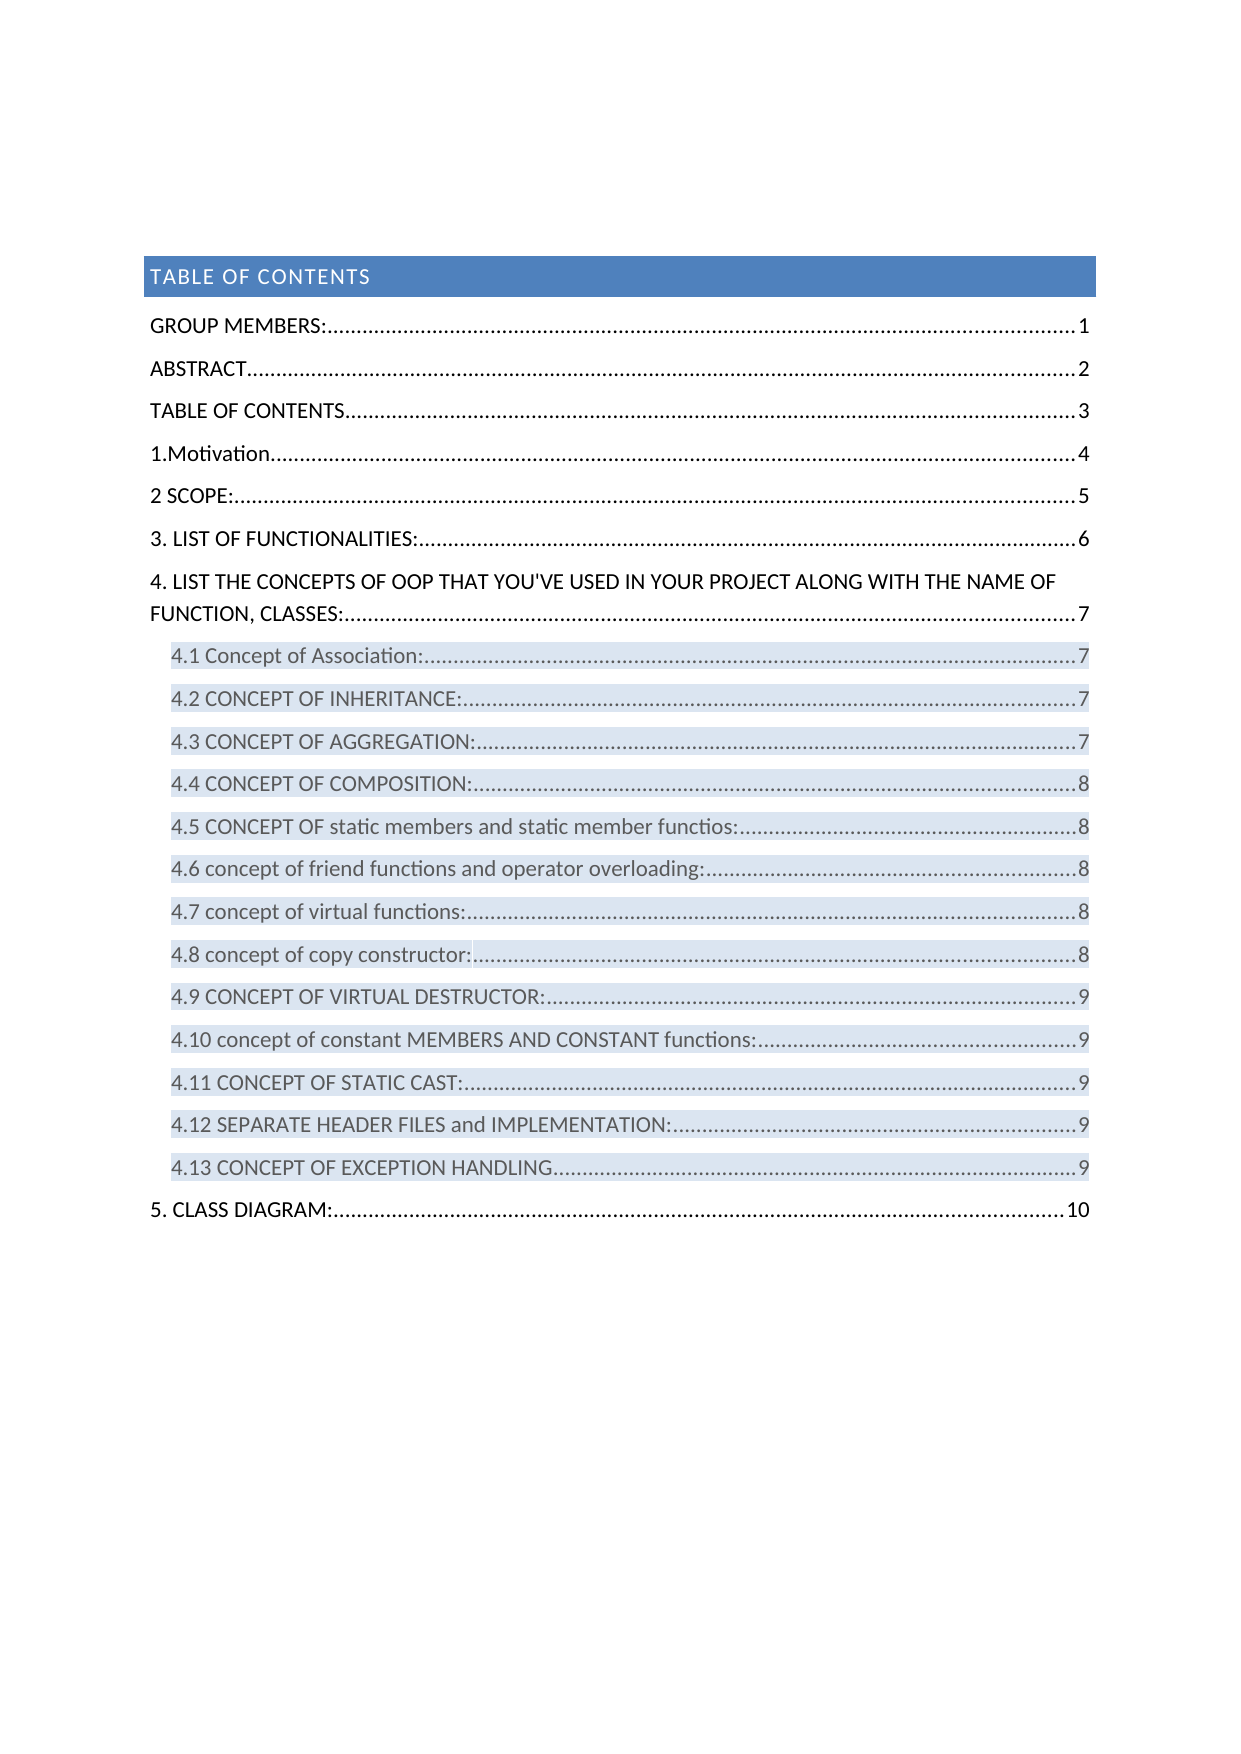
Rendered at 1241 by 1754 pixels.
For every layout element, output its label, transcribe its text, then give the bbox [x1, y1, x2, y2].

subtitle TABLE OF CONTENTS [150, 262, 1090, 290]
